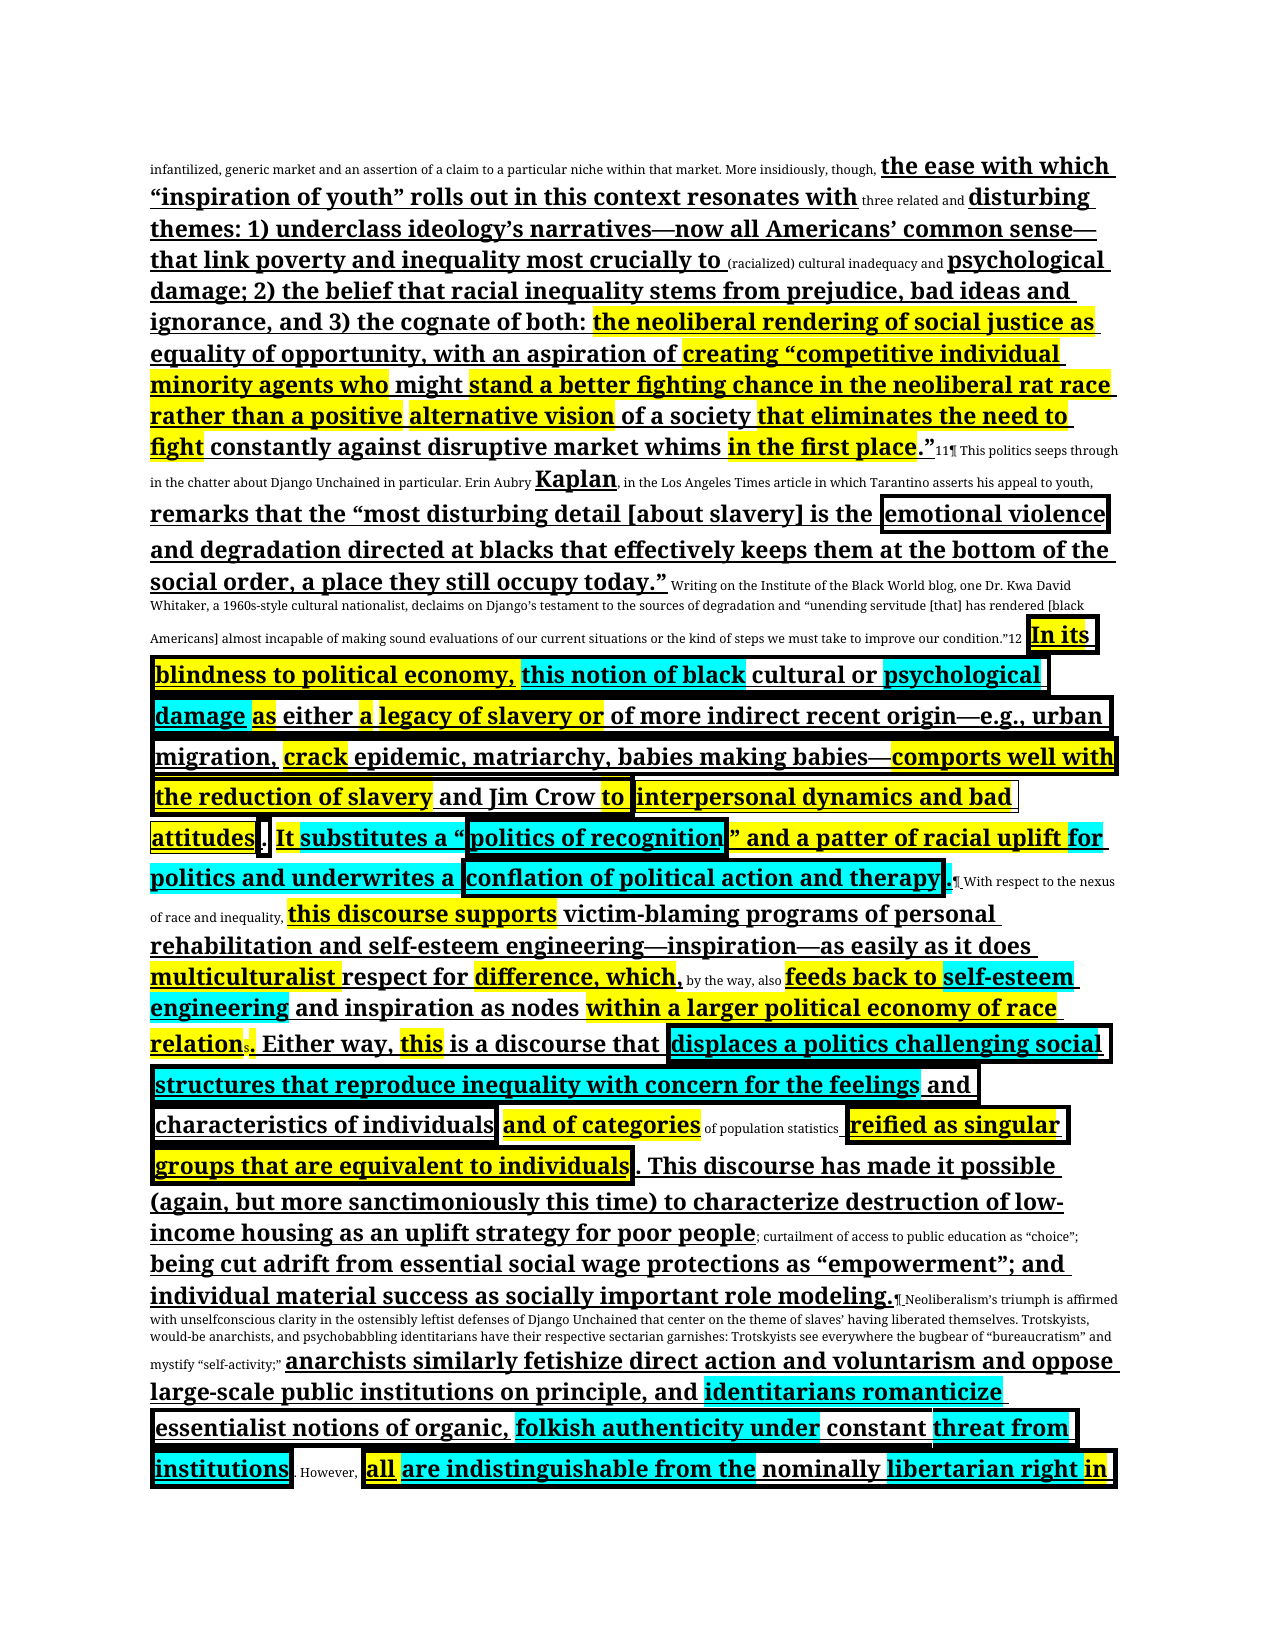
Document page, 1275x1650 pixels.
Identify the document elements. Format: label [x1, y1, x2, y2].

text [150, 150, 1125, 1489]
